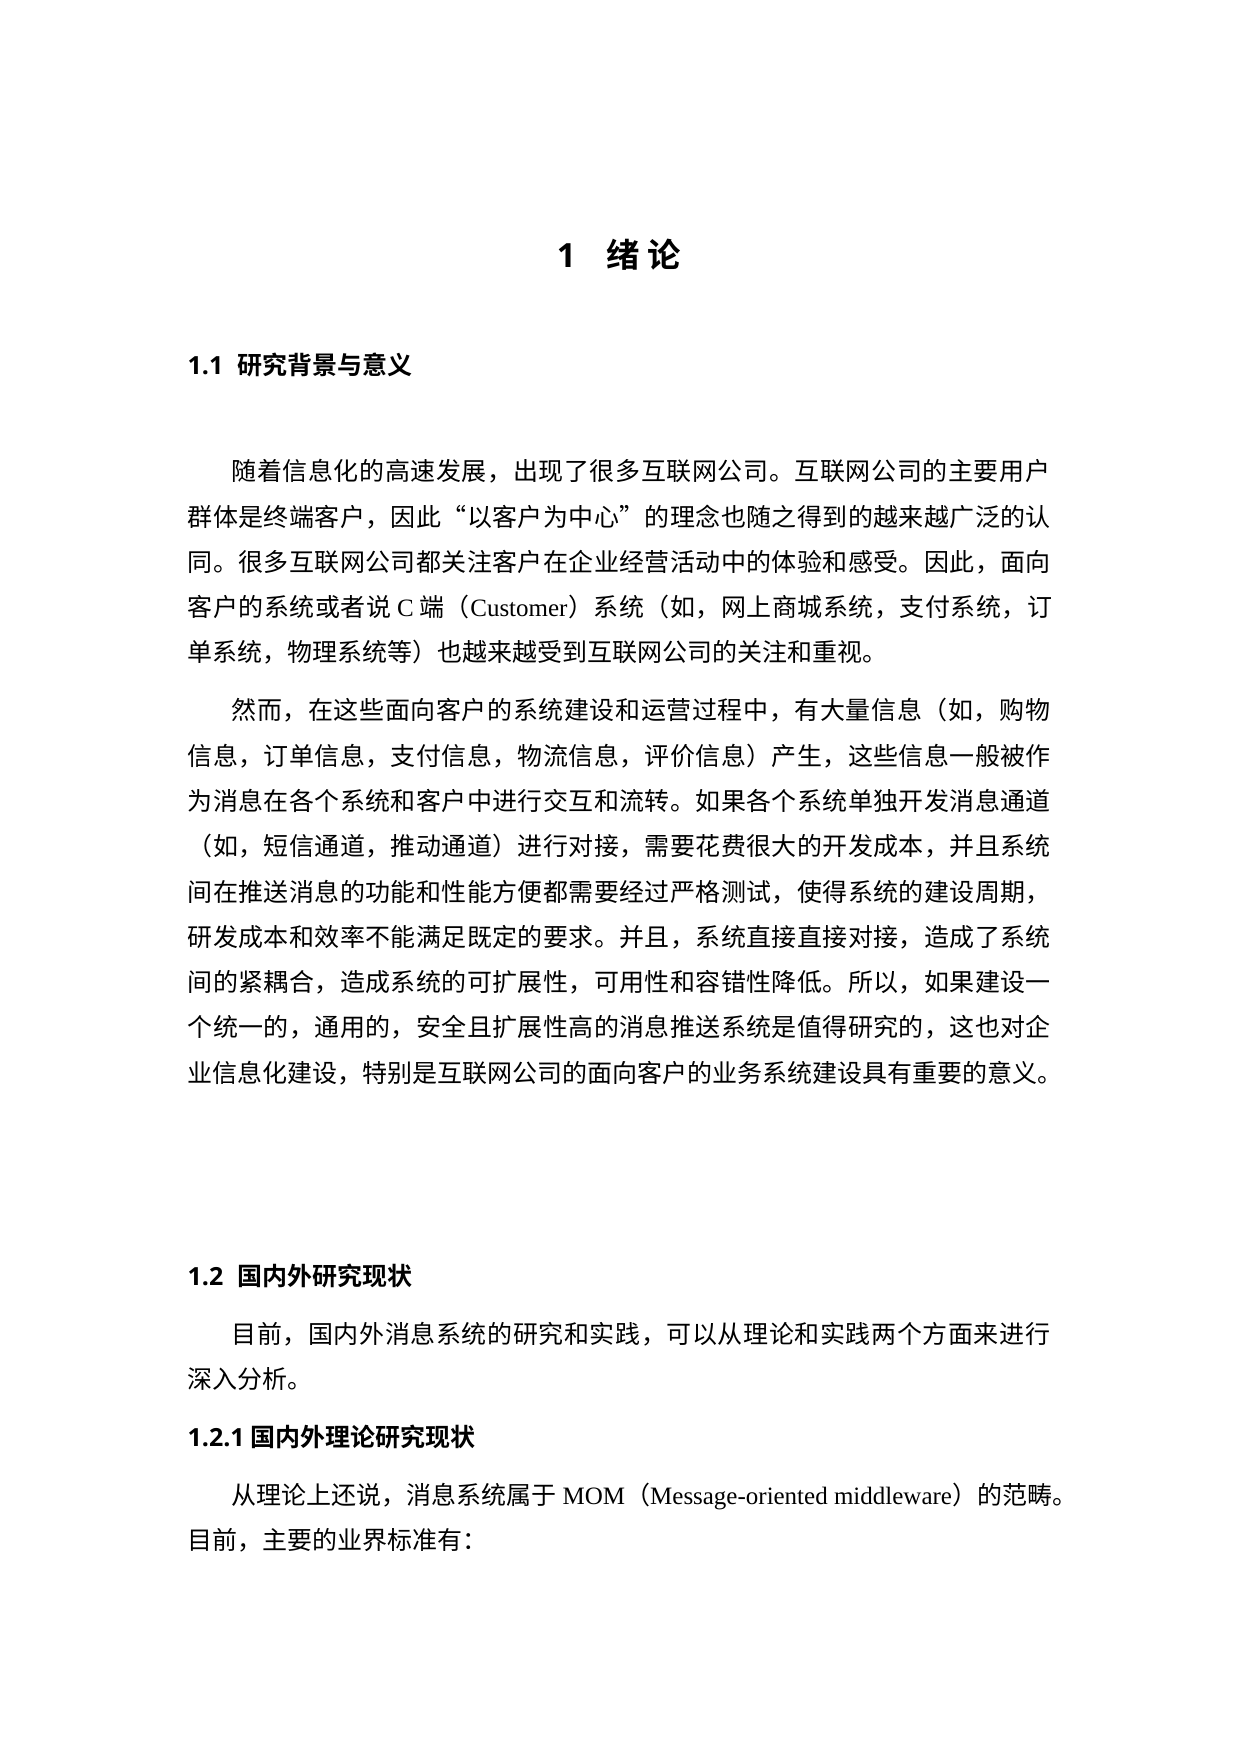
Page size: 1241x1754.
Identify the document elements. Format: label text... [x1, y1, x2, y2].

text 然而，在这些面向客户的系统建设和运营过程中，有大量信息（如，购物信息，订单信息，支付信息，物流信息，评价信息）产生，这些信息一般被作为消息在各个系统和客户中进行交互和流转。如果各个系统单独开发消息通道（如，短信通道，推动通道）进行对接，需要花费很大的开发成本，并且系统间在推送消息的功能和性能方便都需要经过严格测试，使得系统的建设周期，研发成本和效率不能满足既定的要求。并且，系统直接直接对接，造成了系统间的紧耦合，造成系统的可扩展性，可用性和容错性降低。所以，如果建设一个统一的，通用的，安全且扩展性高的消息推送系统是值得研究的，这也对企业信息化建设，特别是互联网公司的面向客户的业务系统建设具有重要的意义。 [187, 691, 1053, 1089]
list 国内外研究现状 [187, 1256, 1050, 1293]
list 绪 论 [187, 228, 1050, 277]
text 随着信息化的高速发展，出现了很多互联网公司。互联网公司的主要用户群体是终端客户，因此“以客户为中心”的理念也随之得到的越来越广泛的认同。很多互联网公司都关注客户在企业经营活动中的体验和感受。因此，面向客户的系统或者说C端（Customer）系统（如，网上商城系统，支付系统，订单系统，物理系统等）也越来越受到互联网公司的关注和重视。 [187, 452, 1053, 669]
text 从理论上还说，消息系统属于MOM（Message-oriented middleware）的范畴。目前，主要的业界标准有： [187, 1475, 1053, 1557]
text 目前，国内外消息系统的研究和实践，可以从理论和实践两个方面来进行深入分析。 [187, 1314, 1053, 1396]
list 研究背景与意义 [187, 345, 1050, 382]
text 1.2.1国内外理论研究现状 [187, 1417, 1050, 1453]
